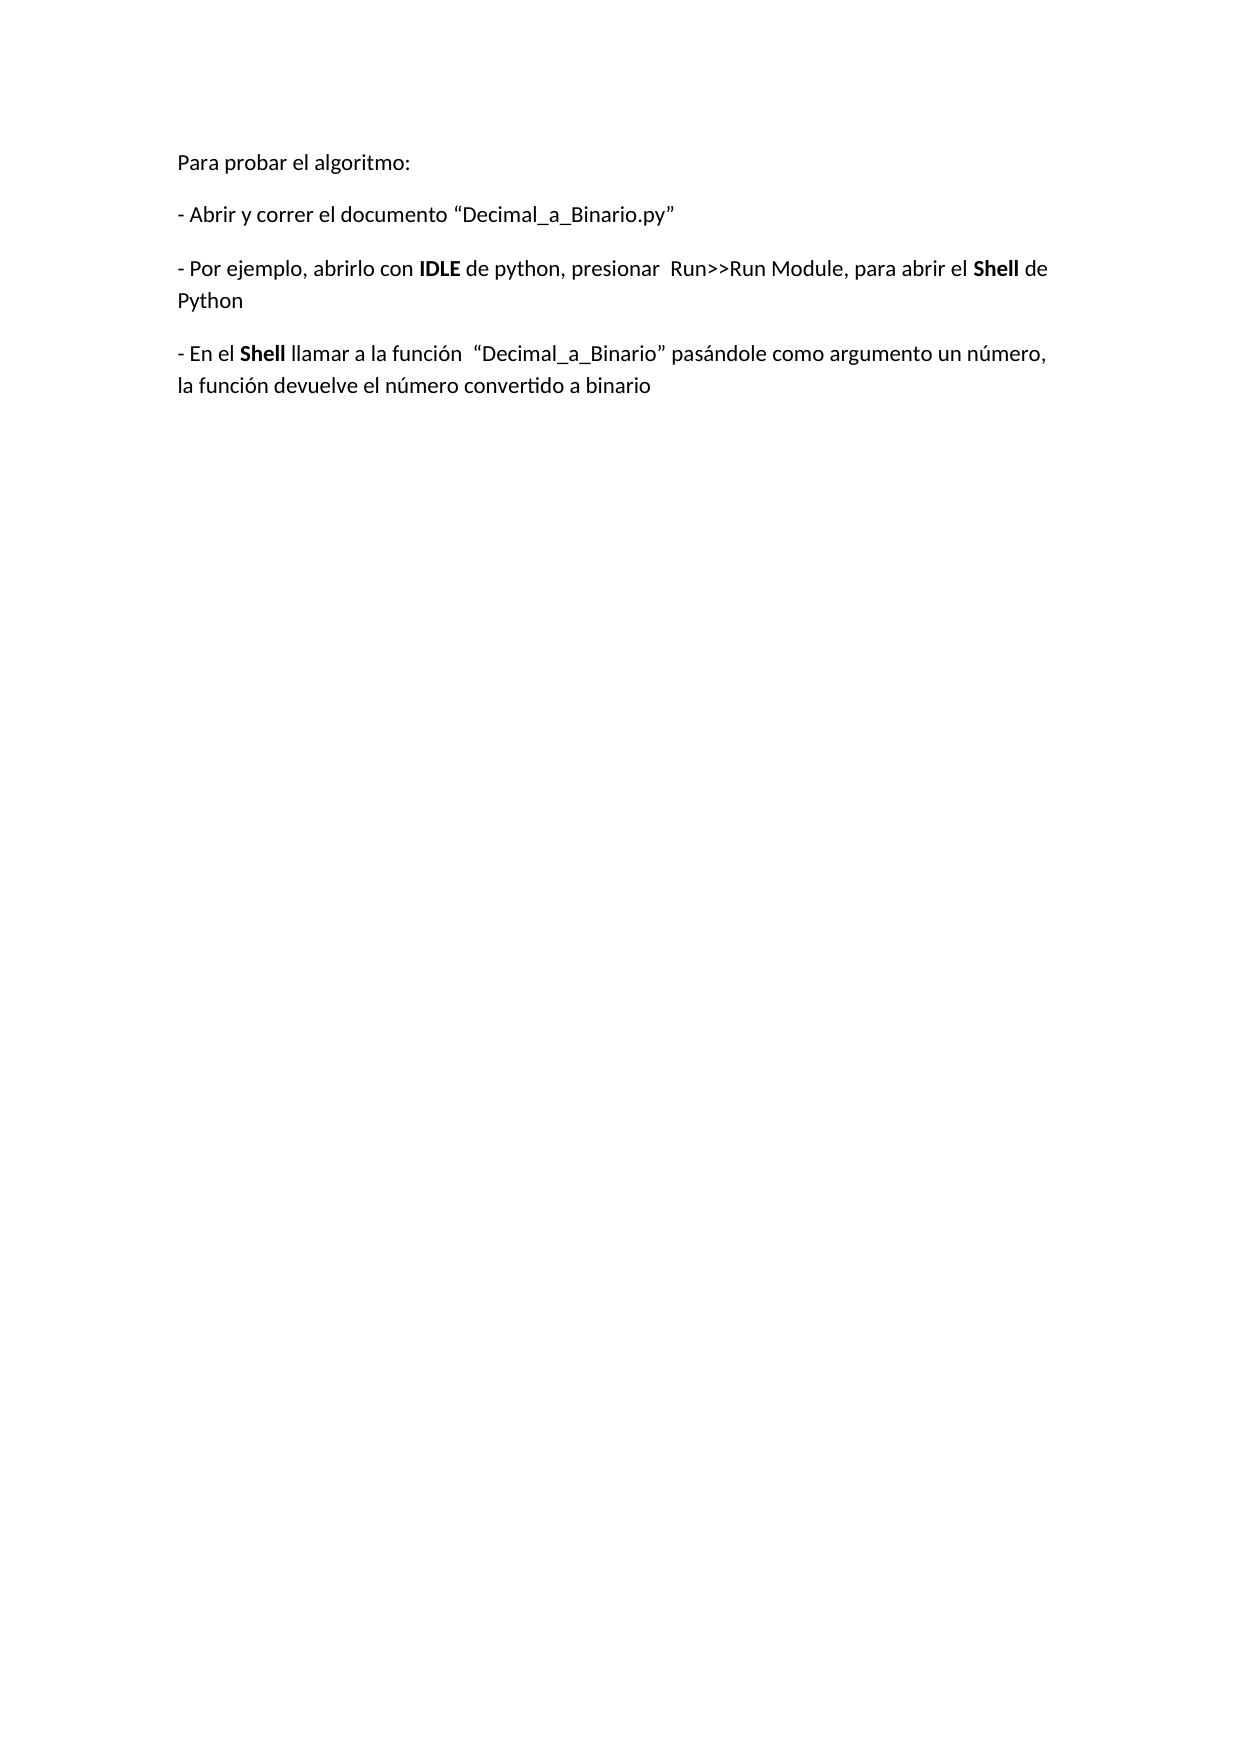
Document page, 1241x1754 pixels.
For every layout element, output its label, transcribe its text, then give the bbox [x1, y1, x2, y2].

text Para probar el algoritmo: [177, 148, 1063, 176]
text - En el Shell llamar a la función “Decimal_a_Binario” pasándole como argumento un número, la función devuelve el número convertido a binario [177, 339, 1063, 399]
text - Por ejemplo, abrirlo con IDLE de python, presionar Run>>Run Module, para abrir el Shell de Python [177, 254, 1063, 314]
text - Abrir y correr el documento “Decimal_a_Binario.py” [177, 201, 1063, 229]
